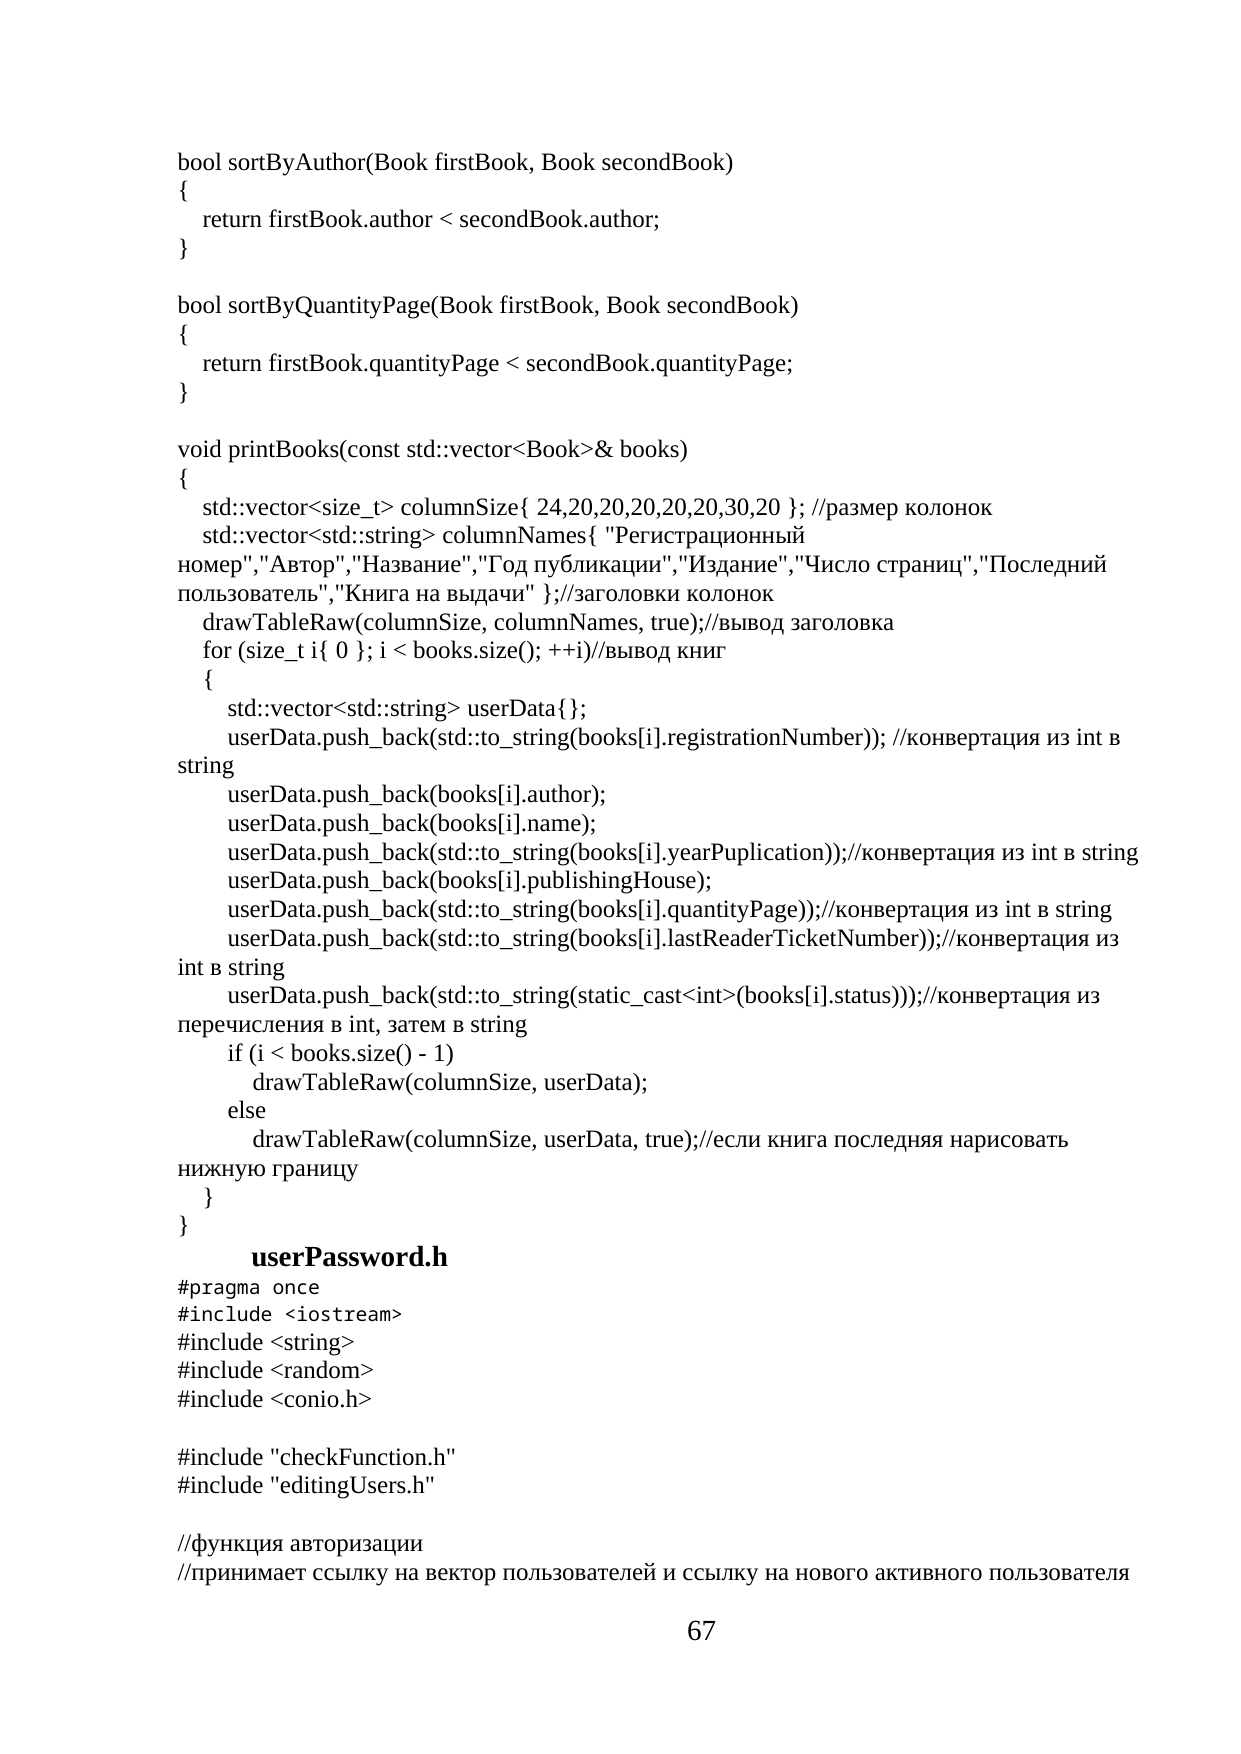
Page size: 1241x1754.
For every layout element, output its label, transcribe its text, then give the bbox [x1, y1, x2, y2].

text bool sortByAuthor(Book firstBook, Book secondBook) [177, 147, 1152, 176]
text #include <conio.h> [177, 1384, 1152, 1413]
text #include "editingUsers.h" [177, 1471, 1152, 1499]
text for (size_t i{ 0 }; i < books.size(); ++i)//вывод книг [177, 636, 1152, 664]
text userPassword.h [177, 1239, 1152, 1273]
text userData.push_back(books[i].publishingHouse); [177, 866, 1152, 894]
text userData.push_back(std::to_string(books[i].registrationNumber)); //конвертация из int в string [177, 722, 1152, 779]
text if (i < books.size() - 1) [177, 1038, 1152, 1067]
text userData.push_back(books[i].author); [177, 779, 1152, 808]
text #pragma once [177, 1273, 1152, 1300]
text } [177, 233, 1152, 262]
text userData.push_back(std::to_string(books[i].lastReaderTicketNumber));//конвертация из int в string [177, 923, 1152, 981]
text userData.push_back(std::to_string(static_cast<int>(books[i].status)));//конвертация из перечисления в int, затем в string [177, 981, 1152, 1038]
text { [177, 176, 1152, 204]
text { [177, 319, 1152, 348]
text //функция авторизации [177, 1528, 1152, 1557]
text #include <string> [177, 1327, 1152, 1356]
text userData.push_back(std::to_string(books[i].yearPuplication));//конвертация из int в string [177, 837, 1152, 866]
text else [177, 1096, 1152, 1124]
text userData.push_back(std::to_string(books[i].quantityPage));//конвертация из int в string [177, 894, 1152, 923]
text return firstBook.quantityPage < secondBook.quantityPage; [177, 348, 1152, 377]
text #include <iostream> [177, 1300, 1152, 1327]
text } [177, 1211, 1152, 1239]
text std::vector<size_t> columnSize{ 24,20,20,20,20,20,30,20 }; //размер колонок [177, 492, 1152, 521]
text drawTableRaw(columnSize, userData, true);//если книга последняя нарисовать нижную границу [177, 1124, 1152, 1182]
text } [177, 1182, 1152, 1211]
text std::vector<std::string> columnNames{ "Регистрационный номер","Автор","Название","Год публикации","Издание","Число страниц","Последний пользователь","Книга на выдачи" };//заголовки колонок [177, 521, 1152, 607]
text void printBooks(const std::vector<Book>& books) [177, 434, 1152, 463]
text return firstBook.author < secondBook.author; [177, 204, 1152, 233]
text //принимает ссылку на вектор пользователей и ссылку на нового активного пользователя [177, 1557, 1152, 1586]
text #include "checkFunction.h" [177, 1442, 1152, 1471]
text std::vector<std::string> userData{}; [177, 693, 1152, 722]
text drawTableRaw(columnSize, columnNames, true);//вывод заголовка [177, 607, 1152, 636]
text drawTableRaw(columnSize, userData); [177, 1067, 1152, 1096]
text { [177, 664, 1152, 693]
text userData.push_back(books[i].name); [177, 808, 1152, 837]
text } [177, 377, 1152, 406]
text bool sortByQuantityPage(Book firstBook, Book secondBook) [177, 291, 1152, 319]
text #include <random> [177, 1356, 1152, 1384]
text { [177, 463, 1152, 492]
